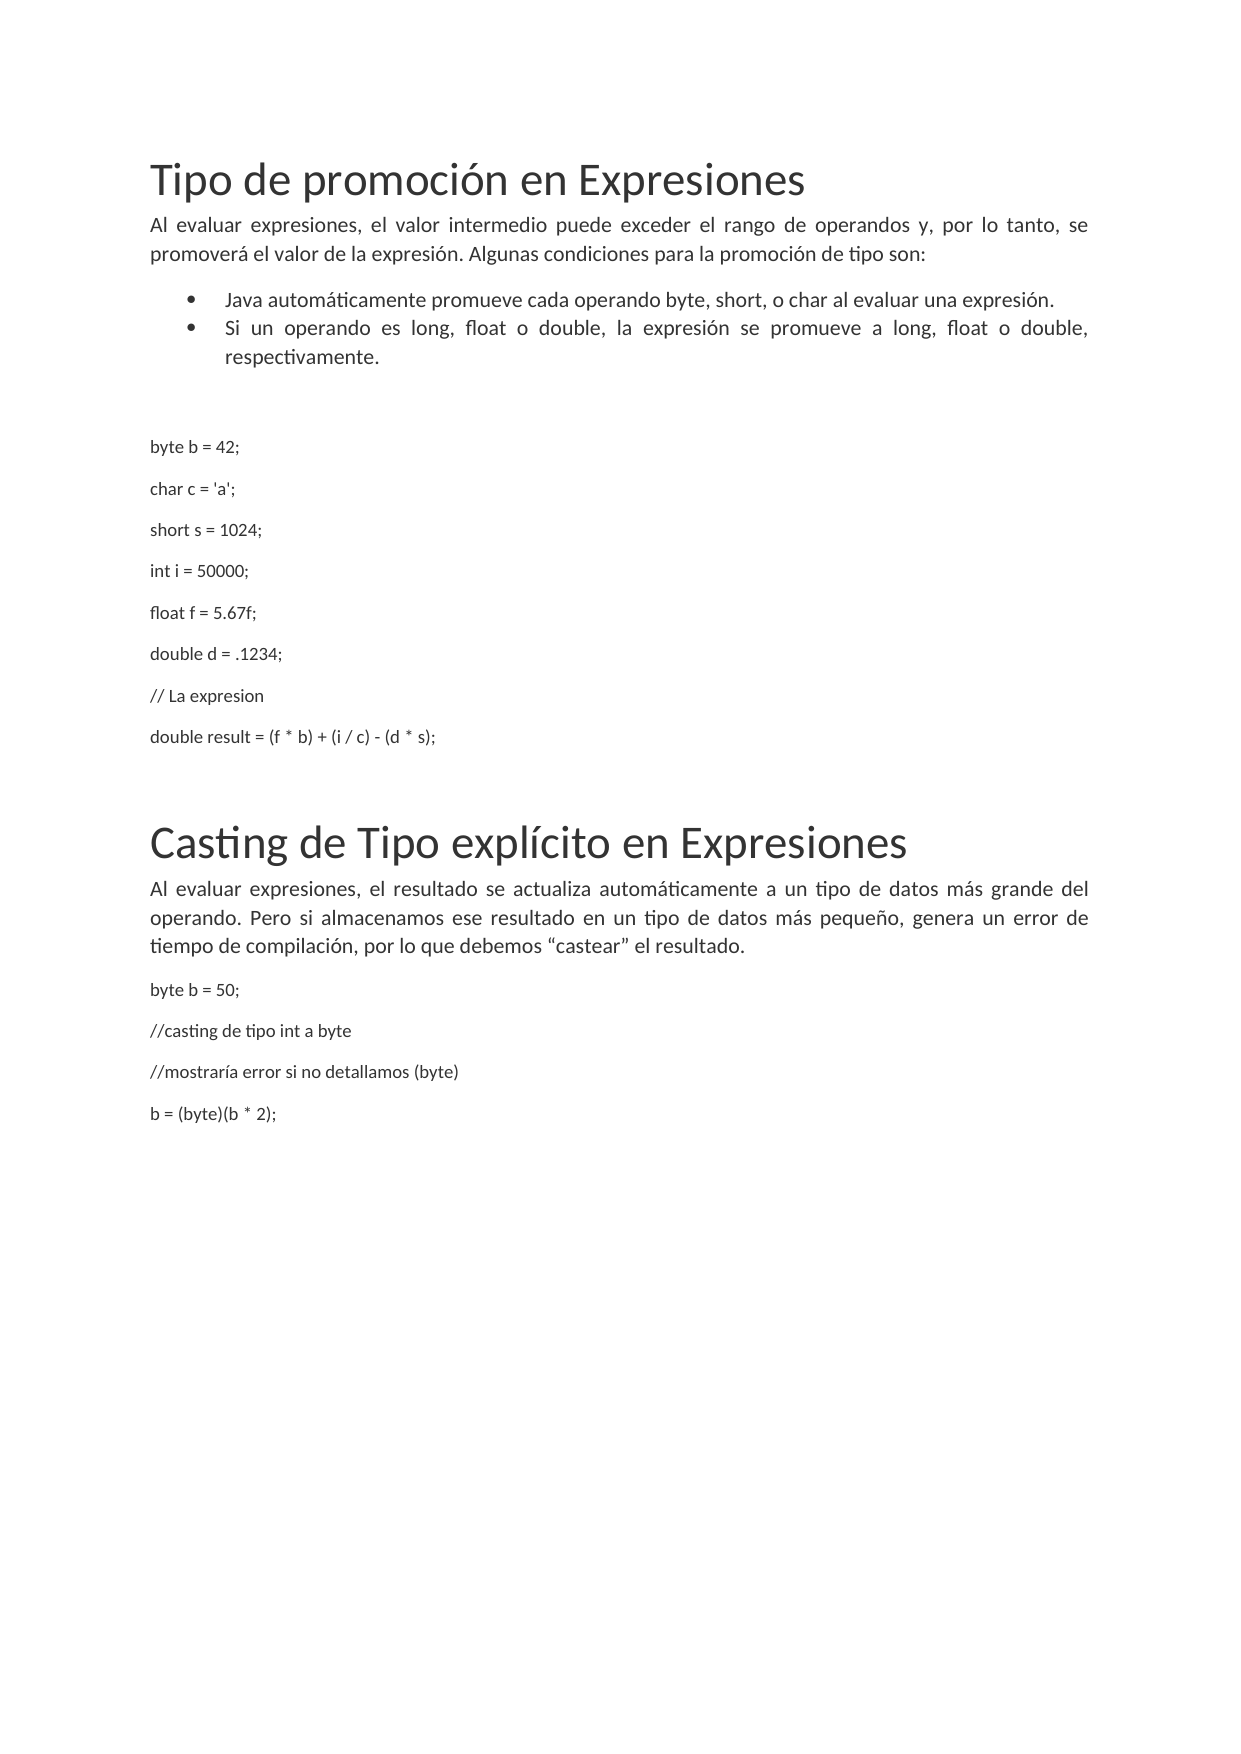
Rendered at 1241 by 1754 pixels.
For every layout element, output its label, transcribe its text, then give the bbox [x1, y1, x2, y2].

text short s = 1024; [150, 518, 1090, 541]
text byte b = 42; [150, 436, 1090, 458]
text b = (byte)(b * 2); [150, 1102, 1090, 1125]
text Al evaluar expresiones, el resultado se actualiza automáticamente a un tipo de datos más grande del operando. Pero si almacenamos ese resultado en un tipo de datos más pequeño, genera un error de tiempo de compilación, por lo que debemos “castear” el resultado. [150, 875, 1090, 959]
text float f = 5.67f; [150, 601, 1090, 624]
text //casting de tipo int a byte [150, 1019, 1090, 1042]
text double result = (f * b) + (i / c) - (d * s); [150, 725, 1090, 748]
text // La expresion [150, 684, 1090, 707]
text byte b = 50; [150, 978, 1090, 1001]
subtitle Tipo de promoción en Expresiones [150, 150, 1090, 207]
text //mostraría error si no detallamos (byte) [150, 1061, 1090, 1083]
text double d = .1234; [150, 642, 1090, 665]
text int i = 50000; [150, 560, 1090, 583]
list Si un operando es long, float o double, la expresión se promueve a long, float o double, respectivamente. [187, 314, 1090, 370]
subtitle Casting de Tipo explícito en Expresiones [150, 813, 1090, 871]
text Al evaluar expresiones, el valor intermedio puede exceder el rango de operandos y, por lo tanto, se promoverá el valor de la expresión. Algunas condiciones para la promoción de tipo son: [150, 212, 1090, 267]
text char c = 'a'; [150, 477, 1090, 500]
list Java automáticamente promueve cada operando byte, short, o char al evaluar una expresión. [187, 286, 1090, 312]
